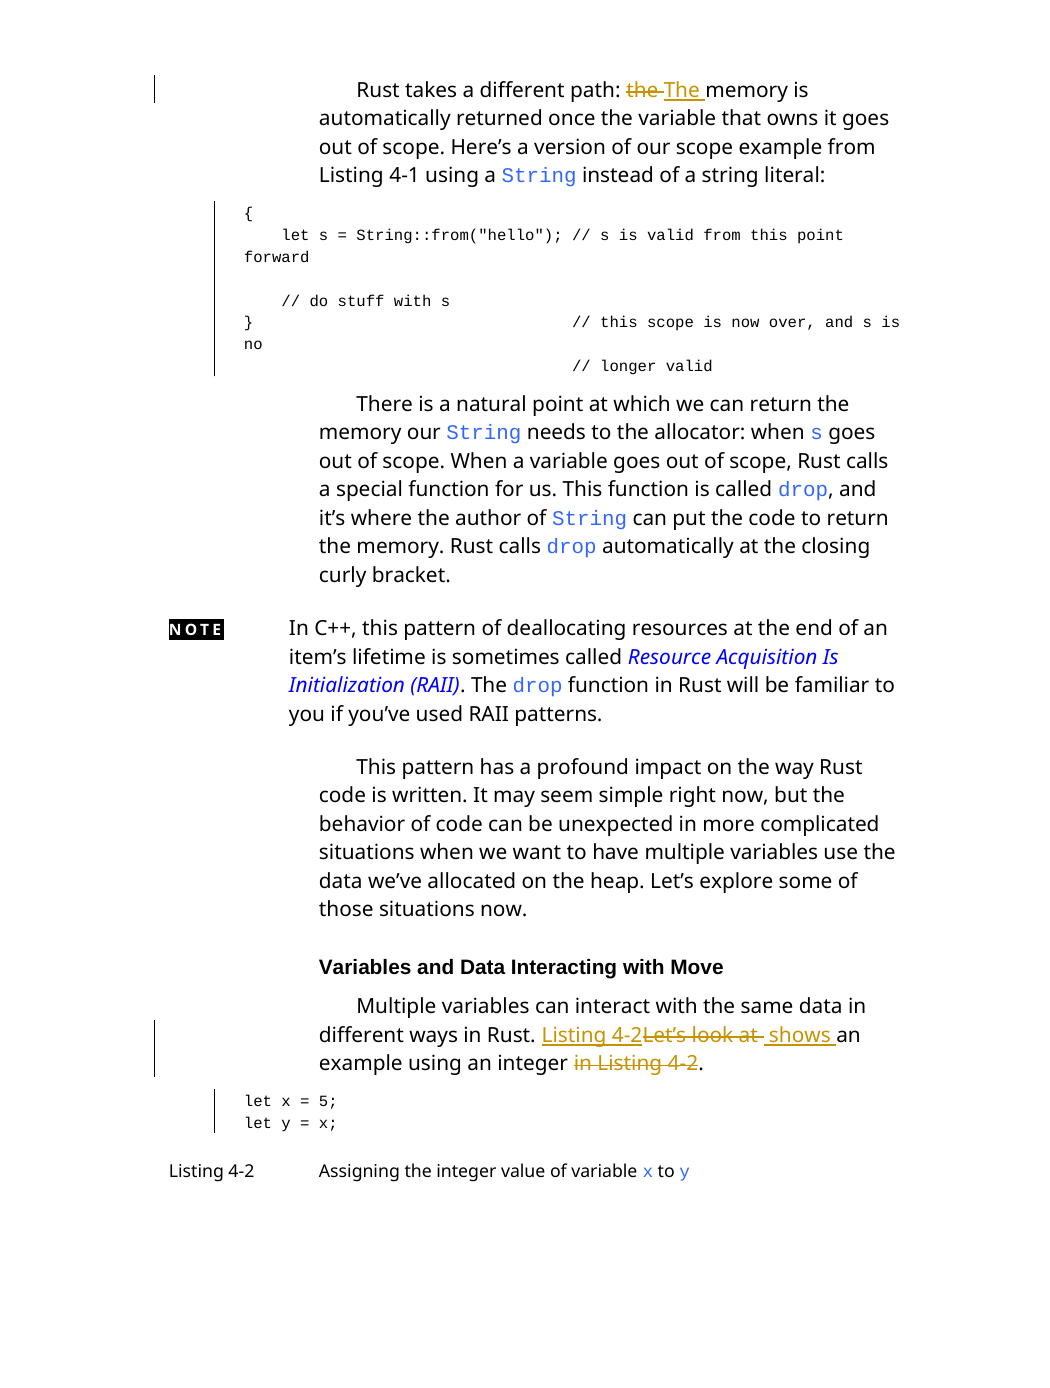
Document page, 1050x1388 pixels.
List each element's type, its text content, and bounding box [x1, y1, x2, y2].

text } // this scope is now over, and s is no [215, 311, 900, 354]
text let s = String::from("hello"); // s is valid from this point forward [215, 223, 900, 267]
text Rust takes a different path: memory is automatically returned once the variable that owns it goes out of scope. Here’s a version of our scope example from Listing 4-1 using a String instead of a string literal: [319, 75, 900, 189]
text Note In C++, this pattern of deallocating resources at the end of an item’s lifetime is sometimes called Resource Acquisition Is Initialization (RAII). The drop function in Rust will be familiar to you if you’ve used RAII patterns. [169, 613, 900, 727]
text // longer valid [215, 354, 900, 376]
text Multiple variables can interact with the same data in different ways in Rust. an example using an integer . [319, 992, 900, 1077]
list Assigning the integer value of variable x to y [169, 1158, 900, 1182]
text let x = 5; [215, 1089, 900, 1111]
text let y = x; [215, 1111, 900, 1133]
text There is a natural point at which we can return the memory our String needs to the allocator: when s goes out of scope. When a variable goes out of scope, Rust calls a special function for us. This function is called drop, and it’s where the author of String can put the code to return the memory. Rust calls drop automatically at the closing curly bracket. [319, 389, 900, 588]
text // do stuff with s [215, 289, 900, 311]
text { [215, 201, 900, 223]
text This pattern has a profound impact on the way Rust code is written. It may seem simple right now, but the behavior of code can be unexpected in more complicated situations when we want to have multiple variables use the data we’ve allocated on the heap. Let’s explore some of those situations now. [319, 752, 900, 923]
text Variables and Data Interacting with Move [319, 948, 900, 979]
